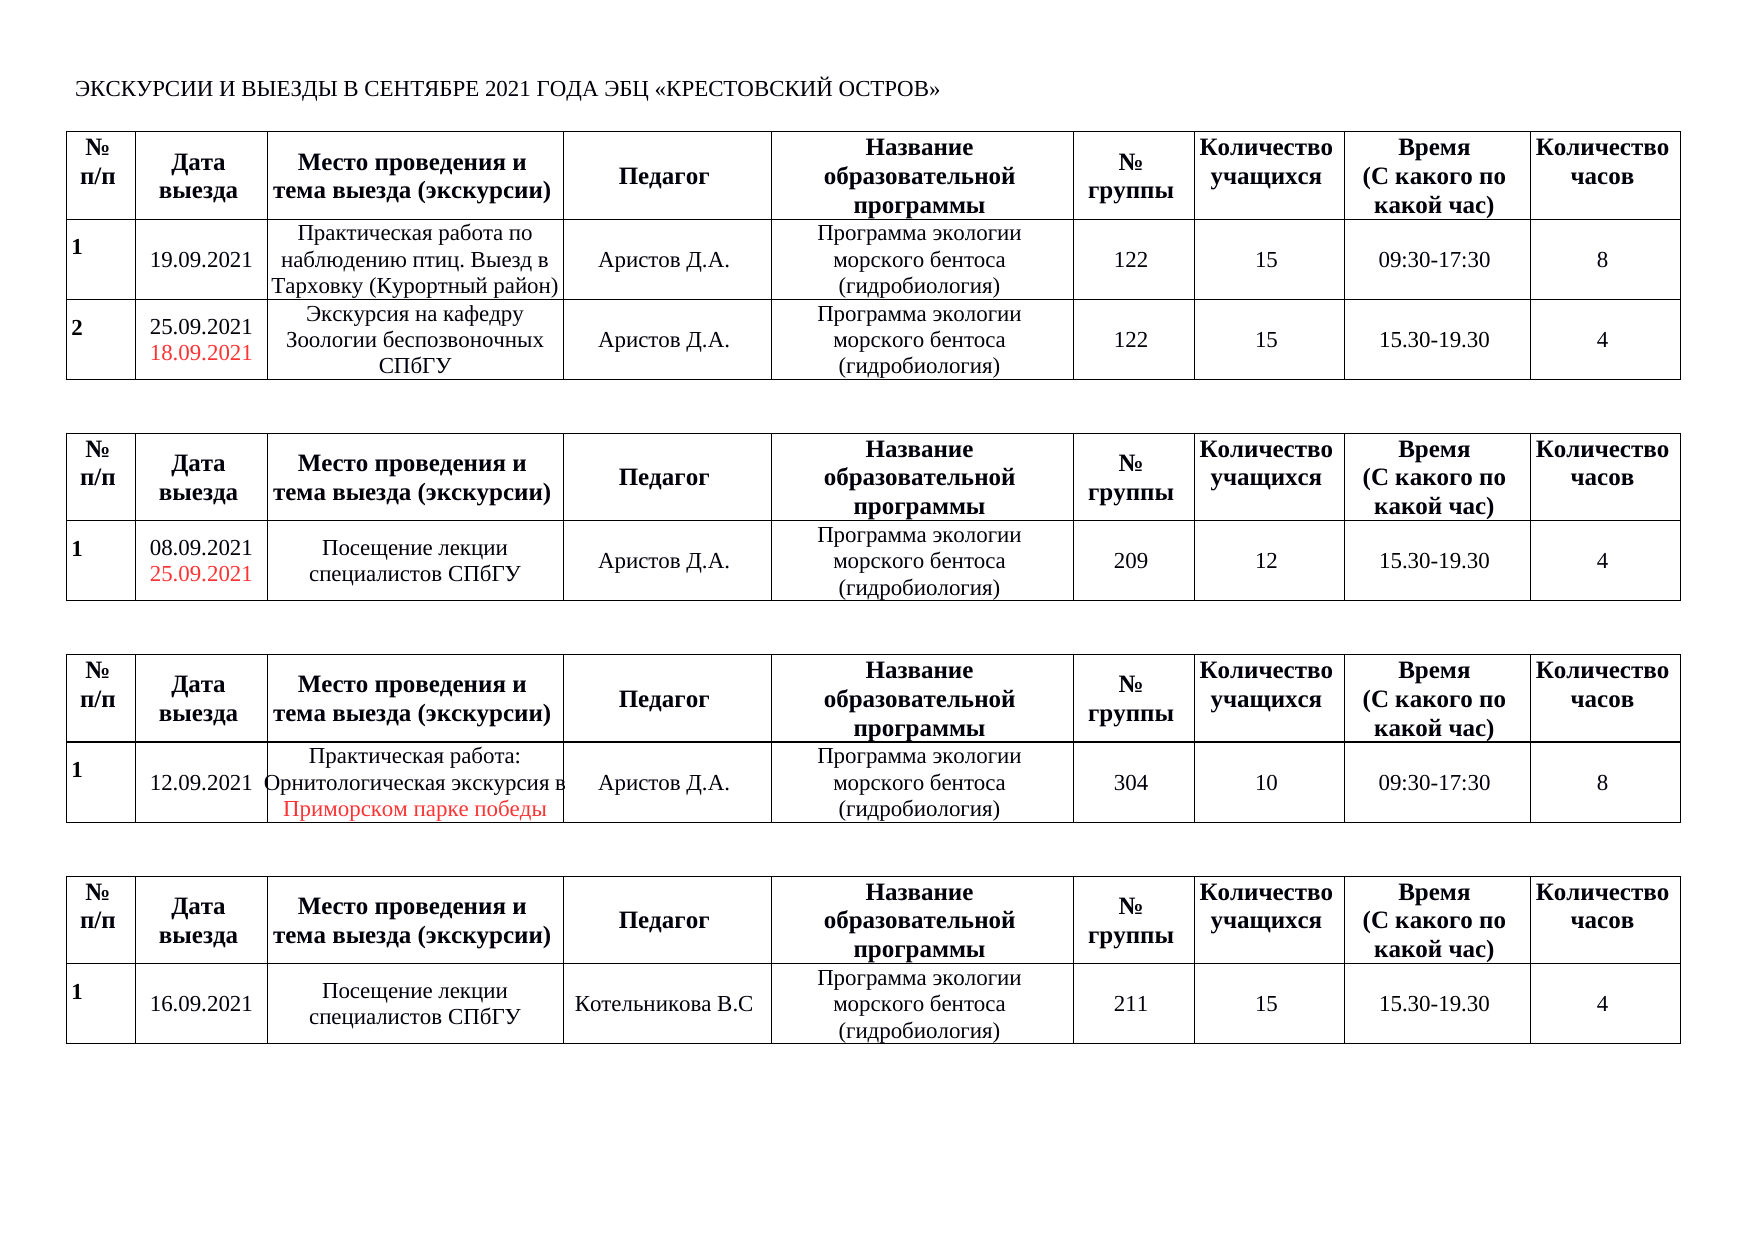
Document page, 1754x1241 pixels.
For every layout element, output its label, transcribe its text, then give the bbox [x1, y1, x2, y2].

table_cell Котельникова В.С [564, 964, 771, 1043]
table_cell Программа экологии морского бентоса (гидробиология) [772, 521, 1073, 600]
table_cell 15 [1195, 964, 1344, 1043]
table_header Количество часов [1531, 132, 1680, 218]
table_header Количество учащихся [1195, 655, 1344, 741]
table_cell Аристов Д.А. [564, 300, 771, 379]
table_cell 4 [1531, 300, 1680, 379]
table_cell Программа экологии морского бентоса (гидробиология) [772, 220, 1073, 298]
table_header Дата выезда [136, 655, 267, 741]
table_cell 16.09.2021 [136, 964, 267, 1043]
table_header № п/п [67, 655, 135, 741]
table_cell 1 [67, 521, 135, 600]
table_cell 25.09.2021 18.09.2021 [136, 300, 267, 379]
table_cell 15.30-19.30 [1345, 521, 1530, 600]
table_header Количество часов [1531, 434, 1680, 520]
table_cell 8 [1531, 220, 1680, 298]
table_cell 15.30-19.30 [1345, 964, 1530, 1043]
table_header Время (С какого по какой час) [1345, 132, 1530, 218]
table_header Количество учащихся [1195, 132, 1344, 218]
table_header Педагог [564, 132, 771, 218]
table_cell Практическая работа по наблюдению птиц. Выезд в Тарховку (Курортный район) [268, 220, 563, 298]
table_header Количество часов [1531, 655, 1680, 741]
table_header № группы [1074, 434, 1194, 520]
table_header Название образовательной программы [772, 655, 1073, 741]
table_cell 12 [1195, 521, 1344, 600]
table_cell Аристов Д.А. [564, 521, 771, 600]
table_header № группы [1074, 655, 1194, 741]
table_header Дата выезда [136, 434, 267, 520]
table_cell 4 [1531, 964, 1680, 1043]
table_cell 209 [1074, 521, 1194, 600]
table_header № группы [1074, 877, 1194, 963]
table_header Педагог [564, 655, 771, 741]
table_header Время (С какого по какой час) [1345, 655, 1530, 741]
table_cell Посещение лекции специалистов СПбГУ [268, 964, 563, 1043]
table_cell 15 [1195, 220, 1344, 298]
table_header Место проведения и тема выезда (экскурсии) [268, 132, 563, 218]
table_cell Программа экологии морского бентоса (гидробиология) [772, 300, 1073, 379]
table_header Количество учащихся [1195, 434, 1344, 520]
table_cell 10 [1195, 743, 1344, 822]
table_header № п/п [67, 877, 135, 963]
table_cell 1 [67, 964, 135, 1043]
table_cell 1 [67, 220, 135, 298]
table_header Название образовательной программы [772, 434, 1073, 520]
table_cell 122 [1074, 300, 1194, 379]
table_cell 4 [1531, 521, 1680, 600]
table_header Место проведения и тема выезда (экскурсии) [268, 434, 563, 520]
table_cell 08.09.2021 25.09.2021 [136, 521, 267, 600]
table_header Время (С какого по какой час) [1345, 877, 1530, 963]
table_cell 122 [1074, 220, 1194, 298]
table_cell Практическая работа: Орнитологическая экскурсия в Приморском парке победы [268, 743, 563, 822]
table_header Педагог [564, 434, 771, 520]
table_header № группы [1074, 132, 1194, 218]
table_header Место проведения и тема выезда (экскурсии) [268, 655, 563, 741]
table_cell Посещение лекции специалистов СПбГУ [268, 521, 563, 600]
table_header Количество учащихся [1195, 877, 1344, 963]
table_cell 8 [1531, 743, 1680, 822]
table_header Дата выезда [136, 877, 267, 963]
table_cell 09:30-17:30 [1345, 743, 1530, 822]
table_cell 304 [1074, 743, 1194, 822]
table_cell 1 [67, 743, 135, 822]
table_header № п/п [67, 434, 135, 520]
table_cell 15.30-19.30 [1345, 300, 1530, 379]
table_cell Программа экологии морского бентоса (гидробиология) [772, 964, 1073, 1043]
table_header Время (С какого по какой час) [1345, 434, 1530, 520]
table_cell 2 [67, 300, 135, 379]
table_cell 19.09.2021 [136, 220, 267, 298]
table_cell Программа экологии морского бентоса (гидробиология) [772, 743, 1073, 822]
table_header № п/п [67, 132, 135, 218]
table_header Педагог [564, 877, 771, 963]
table_header Дата выезда [136, 132, 267, 218]
table_cell Экскурсия на кафедру Зоологии беспозвоночных СПбГУ [268, 300, 563, 379]
table_cell Аристов Д.А. [564, 220, 771, 298]
table_header Количество часов [1531, 877, 1680, 963]
table_cell 09:30-17:30 [1345, 220, 1530, 298]
table_cell 211 [1074, 964, 1194, 1043]
table_header Название образовательной программы [772, 877, 1073, 963]
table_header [268, 877, 563, 963]
table_header Название образовательной программы [772, 132, 1073, 218]
table_cell 12.09.2021 [136, 743, 267, 822]
table_cell 15 [1195, 300, 1344, 379]
table_cell Аристов Д.А. [564, 743, 771, 822]
